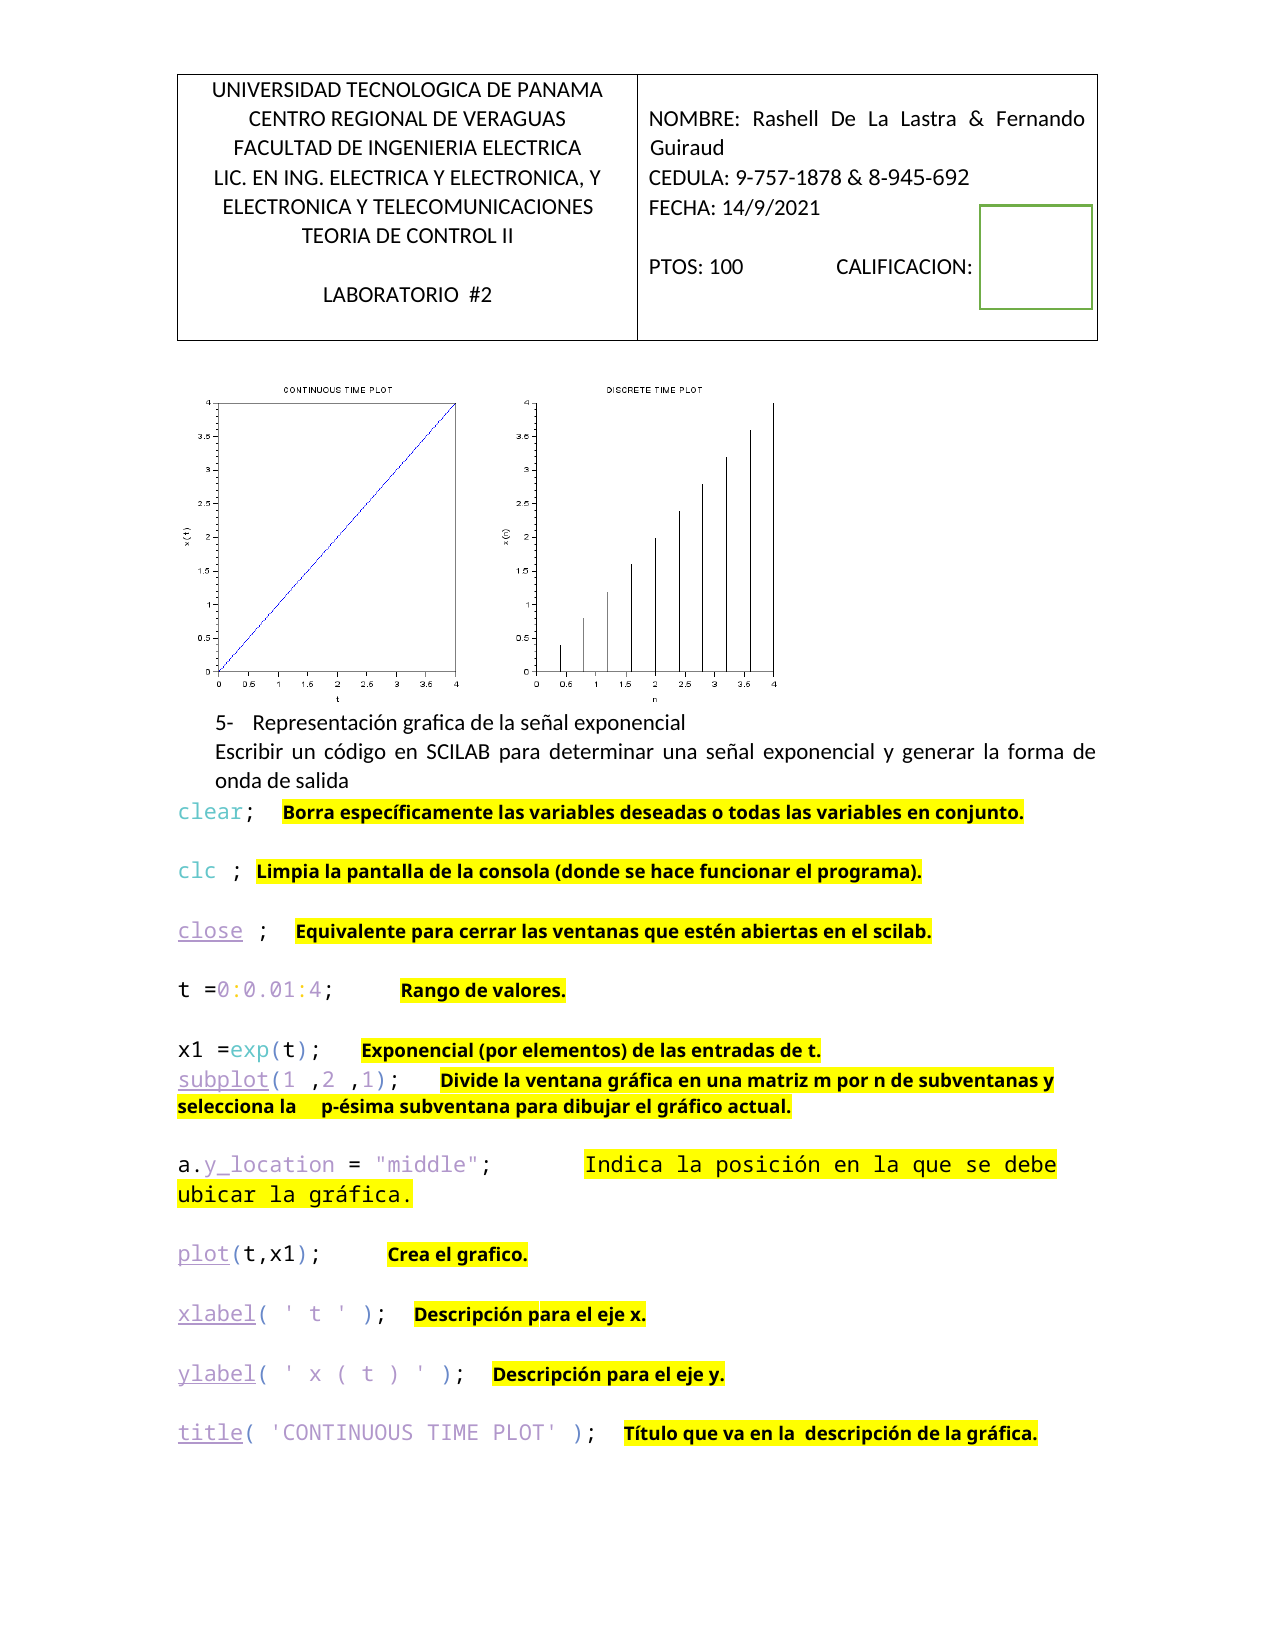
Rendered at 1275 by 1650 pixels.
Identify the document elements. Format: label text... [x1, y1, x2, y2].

text x1 =exp(t); Exponencial (por elementos) de las entradas de t. [177, 1034, 1098, 1064]
list Representación grafica de la señal exponencial [215, 708, 1098, 736]
text t =0:0.01:4; Rango de valores. [177, 974, 1098, 1004]
text plot(t,x1); Crea el grafico. [177, 1238, 1098, 1268]
picture [177, 368, 787, 707]
text title( 'CONTINUOUS TIME PLOT' ); Título que va en la descripción de la gráfica. [177, 1417, 1098, 1447]
text a.y_location = "middle"; Indica la posición en la que se debe ubicar la gráfica. [177, 1149, 1098, 1208]
text clear; Borra específicamente las variables deseadas o todas las variables en conjunto. [177, 796, 1098, 826]
text ylabel( ' x ( t ) ' ); Descripción para el eje y. [177, 1357, 1098, 1387]
text clc ; Limpia la pantalla de la consola (donde se hace funcionar el programa). [177, 855, 1098, 885]
text close ; Equivalente para cerrar las ventanas que estén abiertas en el scilab. [177, 915, 1098, 945]
text xlabel( ' t ' ); Descripción para el eje x. [177, 1298, 1098, 1328]
text subplot(1 ,2 ,1); Divide la ventana gráfica en una matriz m por n de subventanas y selecciona la p-ésima subventana para dibujar el gráfico actual. [177, 1064, 1098, 1119]
text Escribir un código en SCILAB para determinar una señal exponencial y generar la forma de onda de salida [215, 737, 1098, 794]
